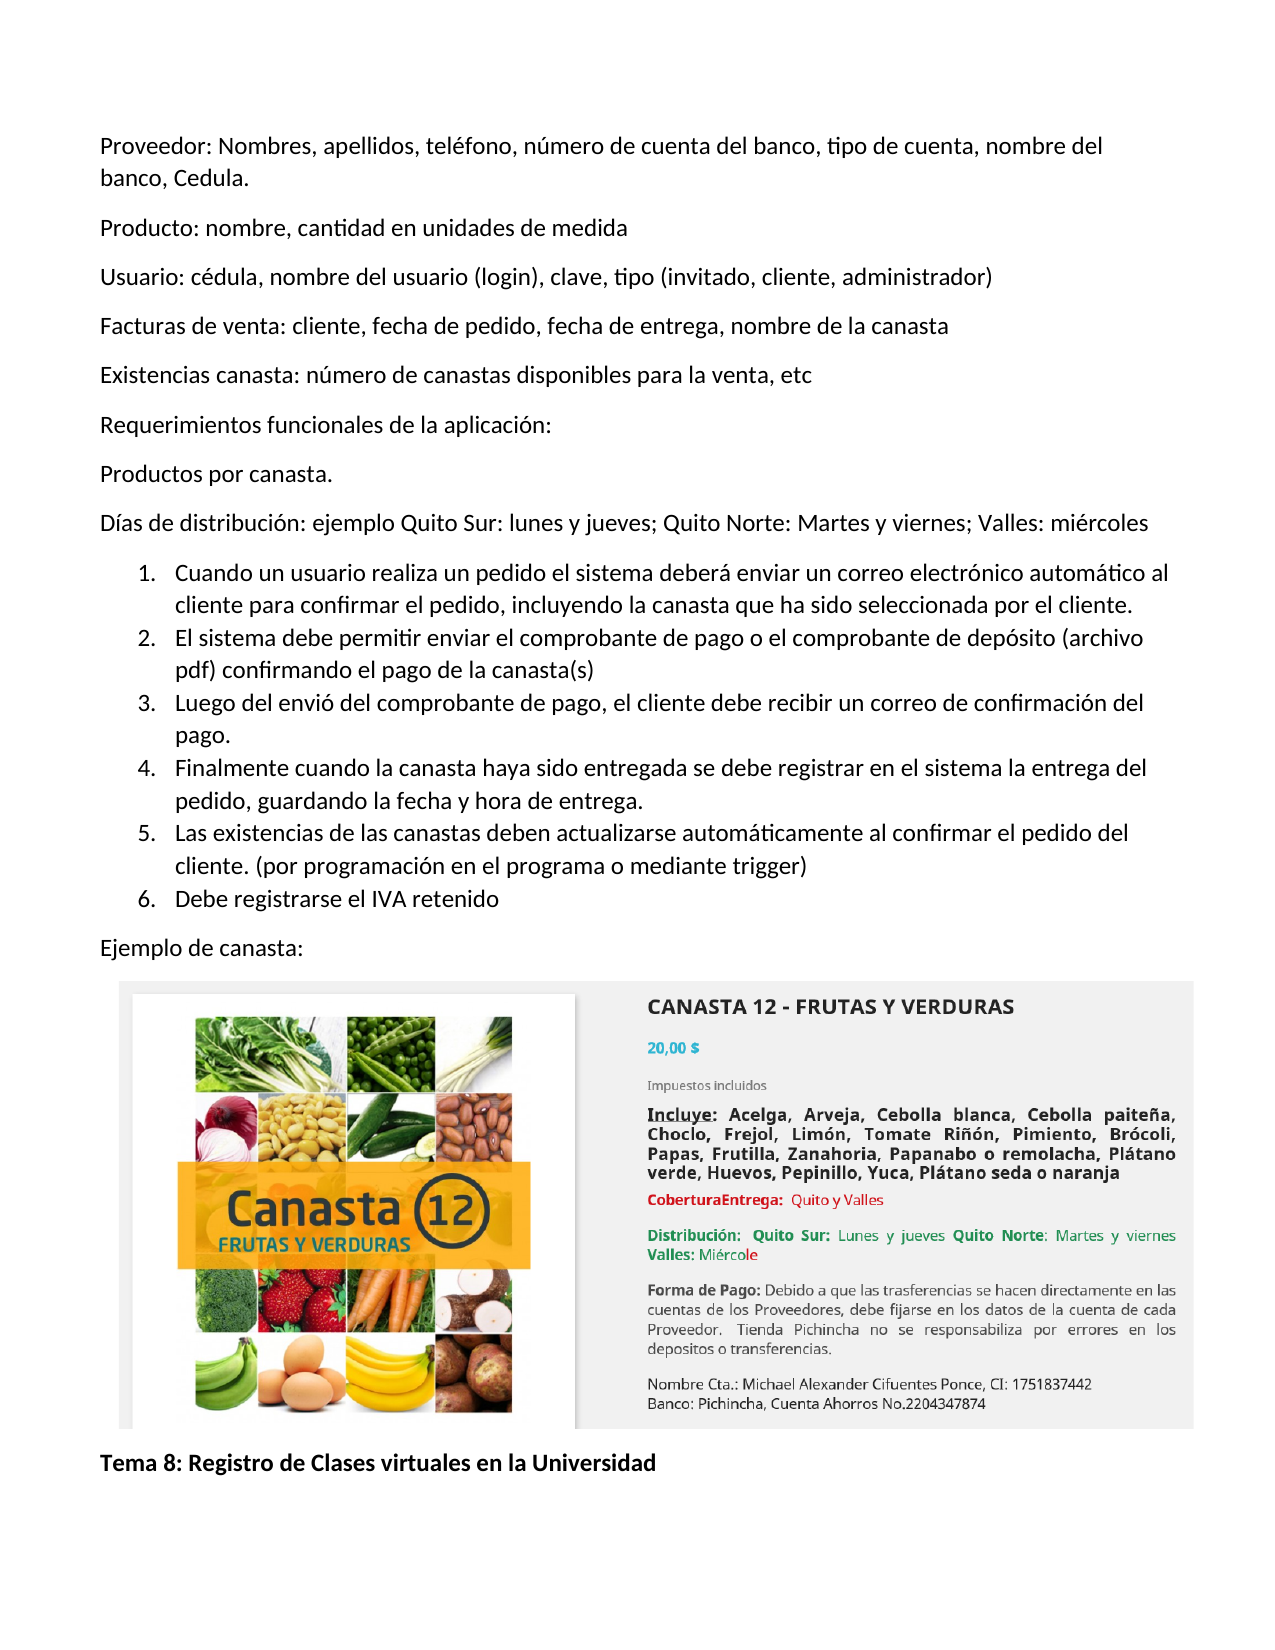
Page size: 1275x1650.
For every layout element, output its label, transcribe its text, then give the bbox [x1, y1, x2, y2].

text Existencias canasta: número de canastas disponibles para la venta, etc [100, 359, 1175, 390]
list Luego del envió del comprobante de pago, el cliente debe recibir un correo de confirmación del pago. [137, 687, 1175, 750]
text Días de distribución: ejemplo Quito Sur: lunes y jueves; Quito Norte: Martes y viernes; Valles: miércoles [100, 507, 1175, 538]
list Las existencias de las canastas deben actualizarse automáticamente al confirmar el pedido del cliente. (por programación en el programa o mediante trigger) [137, 817, 1175, 881]
list Finalmente cuando la canasta haya sido entregada se debe registrar en el sistema la entrega del pedido, guardando la fecha y hora de entrega. [137, 752, 1175, 815]
text Proveedor: Nombres, apellidos, teléfono, número de cuenta del banco, tipo de cuenta, nombre del banco, Cedula. [100, 130, 1175, 193]
text Productos por canasta. [100, 458, 1175, 489]
text Ejemplo de canasta: [100, 932, 1175, 962]
list El sistema debe permitir enviar el comprobante de pago o el comprobante de depósito (archivo pdf) confirmando el pago de la canasta(s) [137, 622, 1175, 685]
list Debe registrarse el IVA retenido [137, 883, 1175, 913]
text Facturas de venta: cliente, fecha de pedido, fecha de entrega, nombre de la canasta [100, 310, 1175, 341]
text Requerimientos funcionales de la aplicación: [100, 409, 1175, 439]
text Producto: nombre, cantidad en unidades de medida [100, 212, 1175, 242]
list Cuando un usuario realiza un pedido el sistema deberá enviar un correo electrónico automático al cliente para confirmar el pedido, incluyendo la canasta que ha sido seleccionada por el cliente. [137, 557, 1175, 620]
text Usuario: cédula, nombre del usuario (login), clave, tipo (invitado, cliente, administrador) [100, 261, 1175, 292]
text Tema 8: Registro de Clases virtuales en la Universidad [100, 1447, 1175, 1477]
